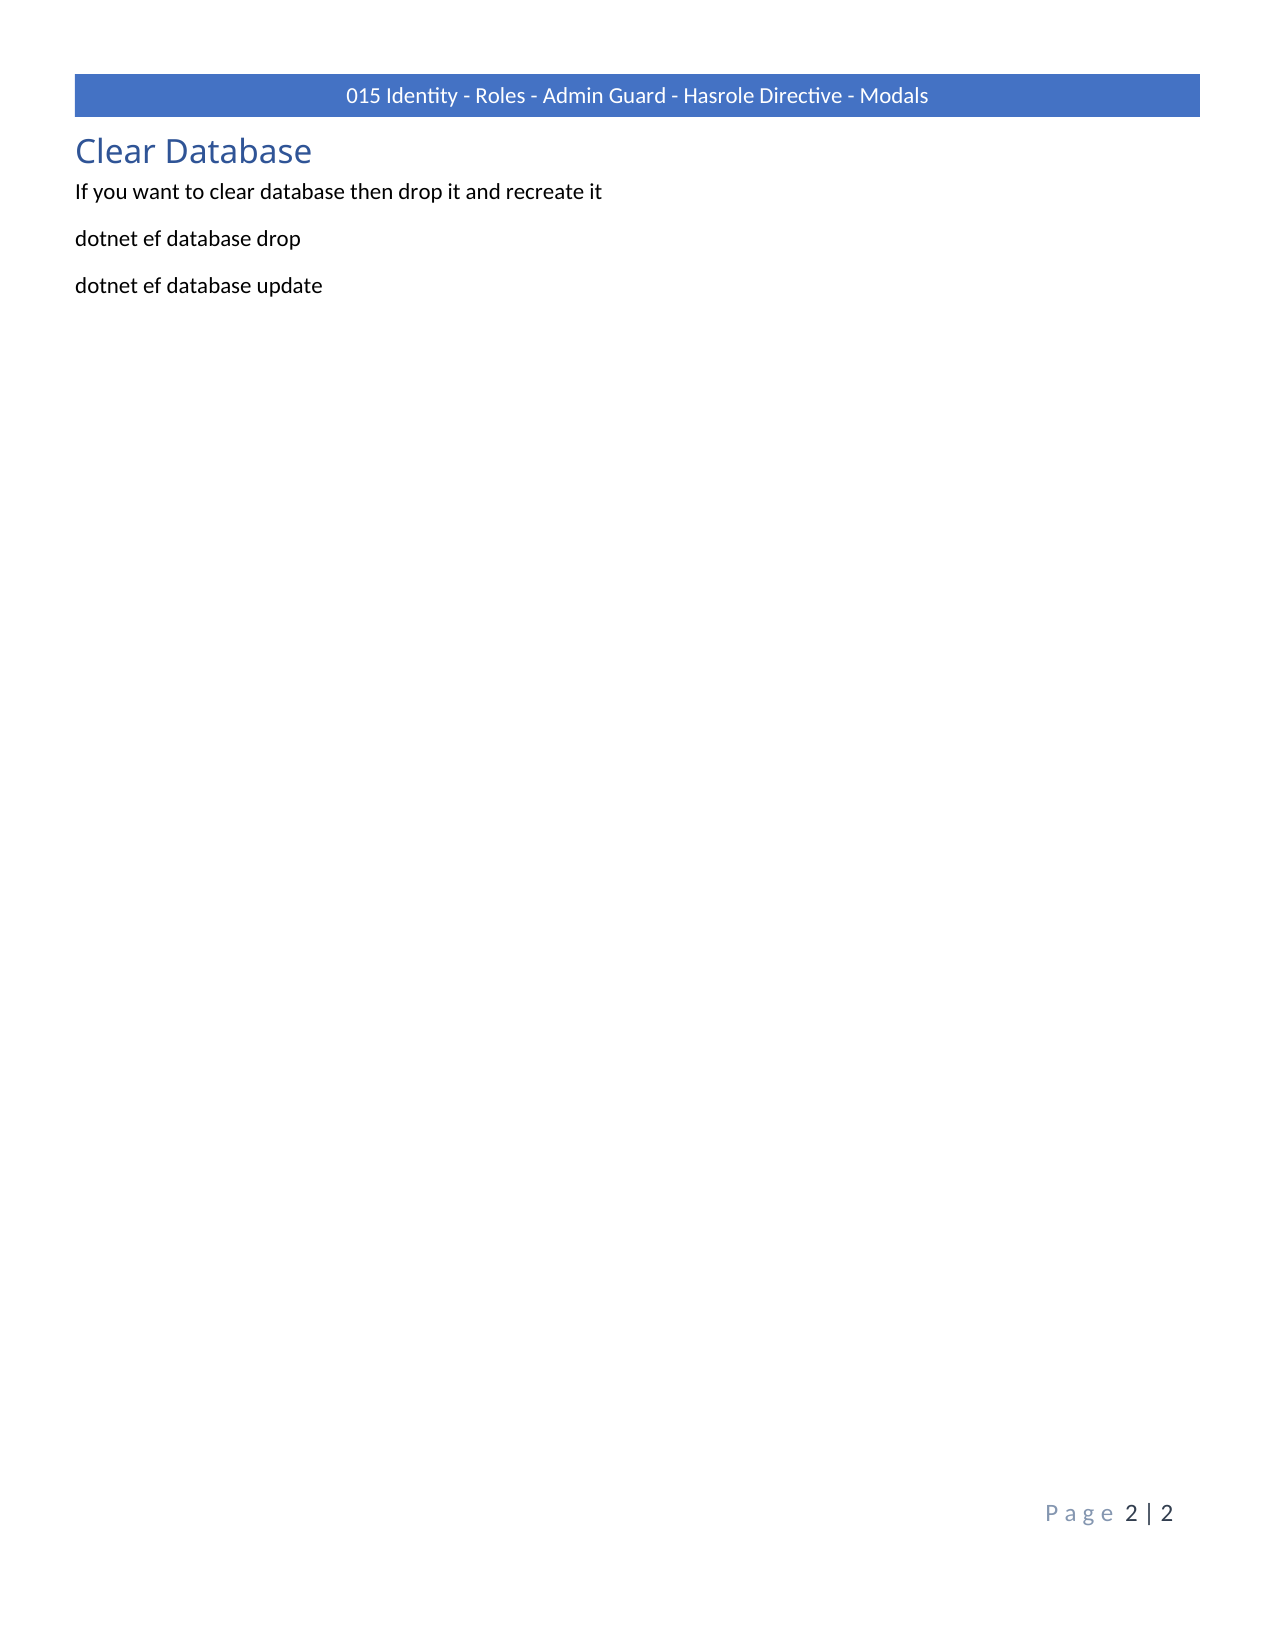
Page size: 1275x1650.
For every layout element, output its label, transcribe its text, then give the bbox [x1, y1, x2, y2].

text If you want to clear database then drop it and recreate it [75, 177, 1200, 205]
text dotnet ef database drop [75, 224, 1200, 252]
text dotnet ef database update [75, 271, 1200, 299]
subtitle Clear Database [75, 128, 1200, 173]
